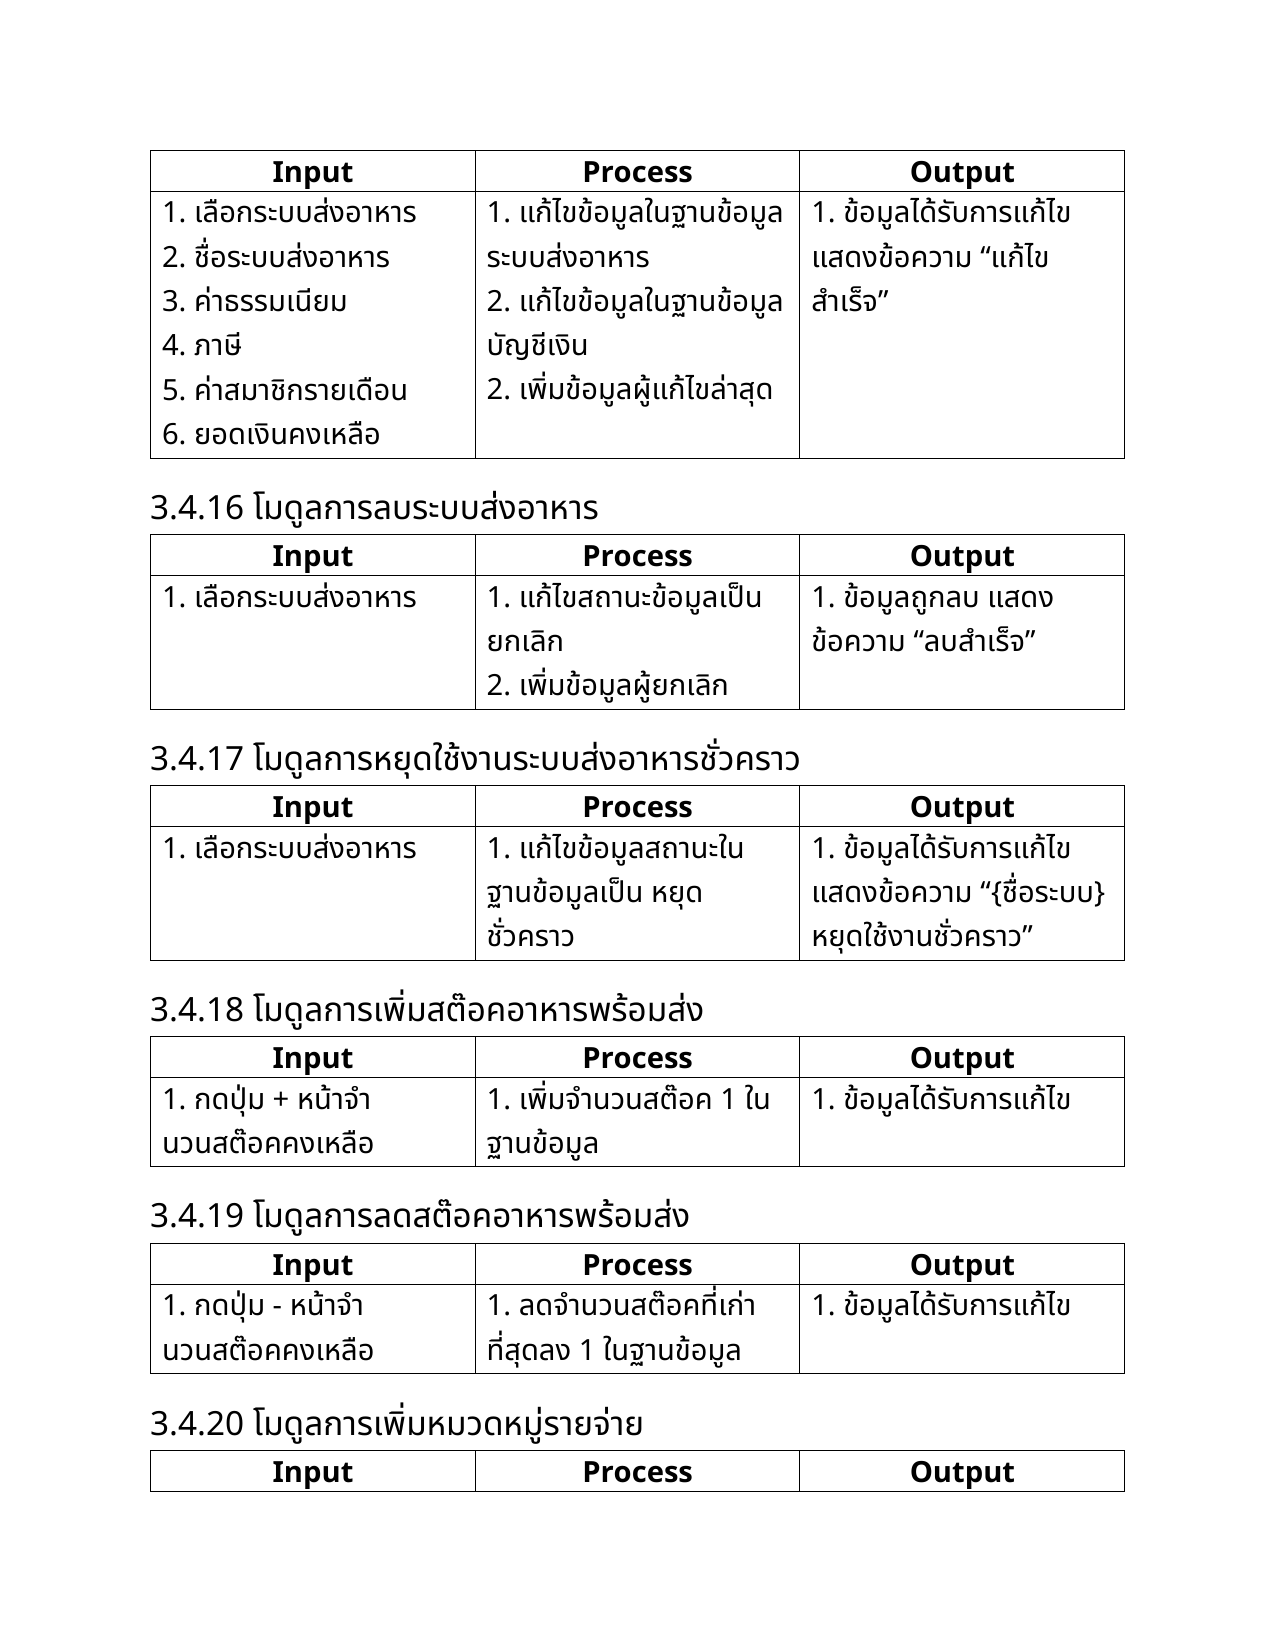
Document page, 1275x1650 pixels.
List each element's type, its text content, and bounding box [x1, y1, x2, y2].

table_header Input [151, 535, 475, 575]
table_header Process [476, 1244, 799, 1284]
table_cell 1. เพิ่มจำนวนสต๊อค 1 ในฐานข้อมูล [476, 1078, 799, 1166]
table_cell 1. แก้ไขข้อมูลสถานะในฐานข้อมูลเป็น หยุดชั่วคราว [476, 827, 799, 959]
text 3.4.16 โมดูลการลบระบบส่งอาหาร [150, 483, 1125, 534]
text 3.4.19 โมดูลการลดสต๊อคอาหารพร้อมส่ง [150, 1192, 1125, 1243]
table_header Process [476, 535, 799, 575]
table_cell 1. เลือกระบบส่งอาหาร [151, 827, 475, 959]
table_cell 1. ข้อมูลได้รับการแก้ไข แสดงข้อความ “{ชื่อระบบ} หยุดใช้งานชั่วคราว” [800, 827, 1124, 959]
table_header Input [151, 151, 475, 191]
table_cell 1. แก้ไขสถานะข้อมูลเป็น ยกเลิก 2. เพิ่มข้อมูลผู้ยกเลิก [476, 576, 799, 708]
table_header Output [800, 151, 1124, 191]
table_header Input [151, 1451, 475, 1491]
table_cell 1. ข้อมูลถูกลบ แสดงข้อความ “ลบสำเร็จ” [800, 576, 1124, 708]
table_header Output [800, 1451, 1124, 1491]
table_header Input [151, 1244, 475, 1284]
table_header Output [800, 1037, 1124, 1077]
table_cell 1. ลดจำนวนสต๊อคที่เก่าที่สุดลง 1 ในฐานข้อมูล [476, 1285, 799, 1373]
text 3.4.17 โมดูลการหยุดใช้งานระบบส่งอาหารชั่วคราว [150, 734, 1125, 785]
table_cell 1. แก้ไขข้อมูลในฐานข้อมูลระบบส่งอาหาร 2. แก้ไขข้อมูลในฐานข้อมูลบัญชีเงิน 2. เพิ่มข้อมูลผู้แก้ไขล่าสุด [476, 192, 799, 457]
table_header Process [476, 151, 799, 191]
table_header Process [476, 1037, 799, 1077]
table_header Process [476, 1451, 799, 1491]
text 3.4.20 โมดูลการเพิ่มหมวดหมู่รายจ่าย [150, 1399, 1125, 1450]
table_cell 1. ข้อมูลได้รับการแก้ไข แสดงข้อความ “แก้ไขสำเร็จ” [800, 192, 1124, 457]
table_cell 1. กดปุ่ม + หน้าจำนวนสต๊อคคงเหลือ [151, 1078, 475, 1166]
table_cell 1. ข้อมูลได้รับการแก้ไข [800, 1285, 1124, 1373]
table_cell 1. ข้อมูลได้รับการแก้ไข [800, 1078, 1124, 1166]
table_header Output [800, 1244, 1124, 1284]
table_cell 1. กดปุ่ม - หน้าจำนวนสต๊อคคงเหลือ [151, 1285, 475, 1373]
table_header Output [800, 786, 1124, 826]
table_header Input [151, 786, 475, 826]
table_header Output [800, 535, 1124, 575]
table_header Input [151, 1037, 475, 1077]
text 3.4.18 โมดูลการเพิ่มสต๊อคอาหารพร้อมส่ง [150, 986, 1125, 1036]
table_cell 1. เลือกระบบส่งอาหาร [151, 576, 475, 708]
table_header Process [476, 786, 799, 826]
table_cell 1. เลือกระบบส่งอาหาร 2. ชื่อระบบส่งอาหาร 3. ค่าธรรมเนียม 4. ภาษี 5. ค่าสมาชิกรายเดือน 6. ยอดเงินคงเหลือ [151, 192, 475, 457]
